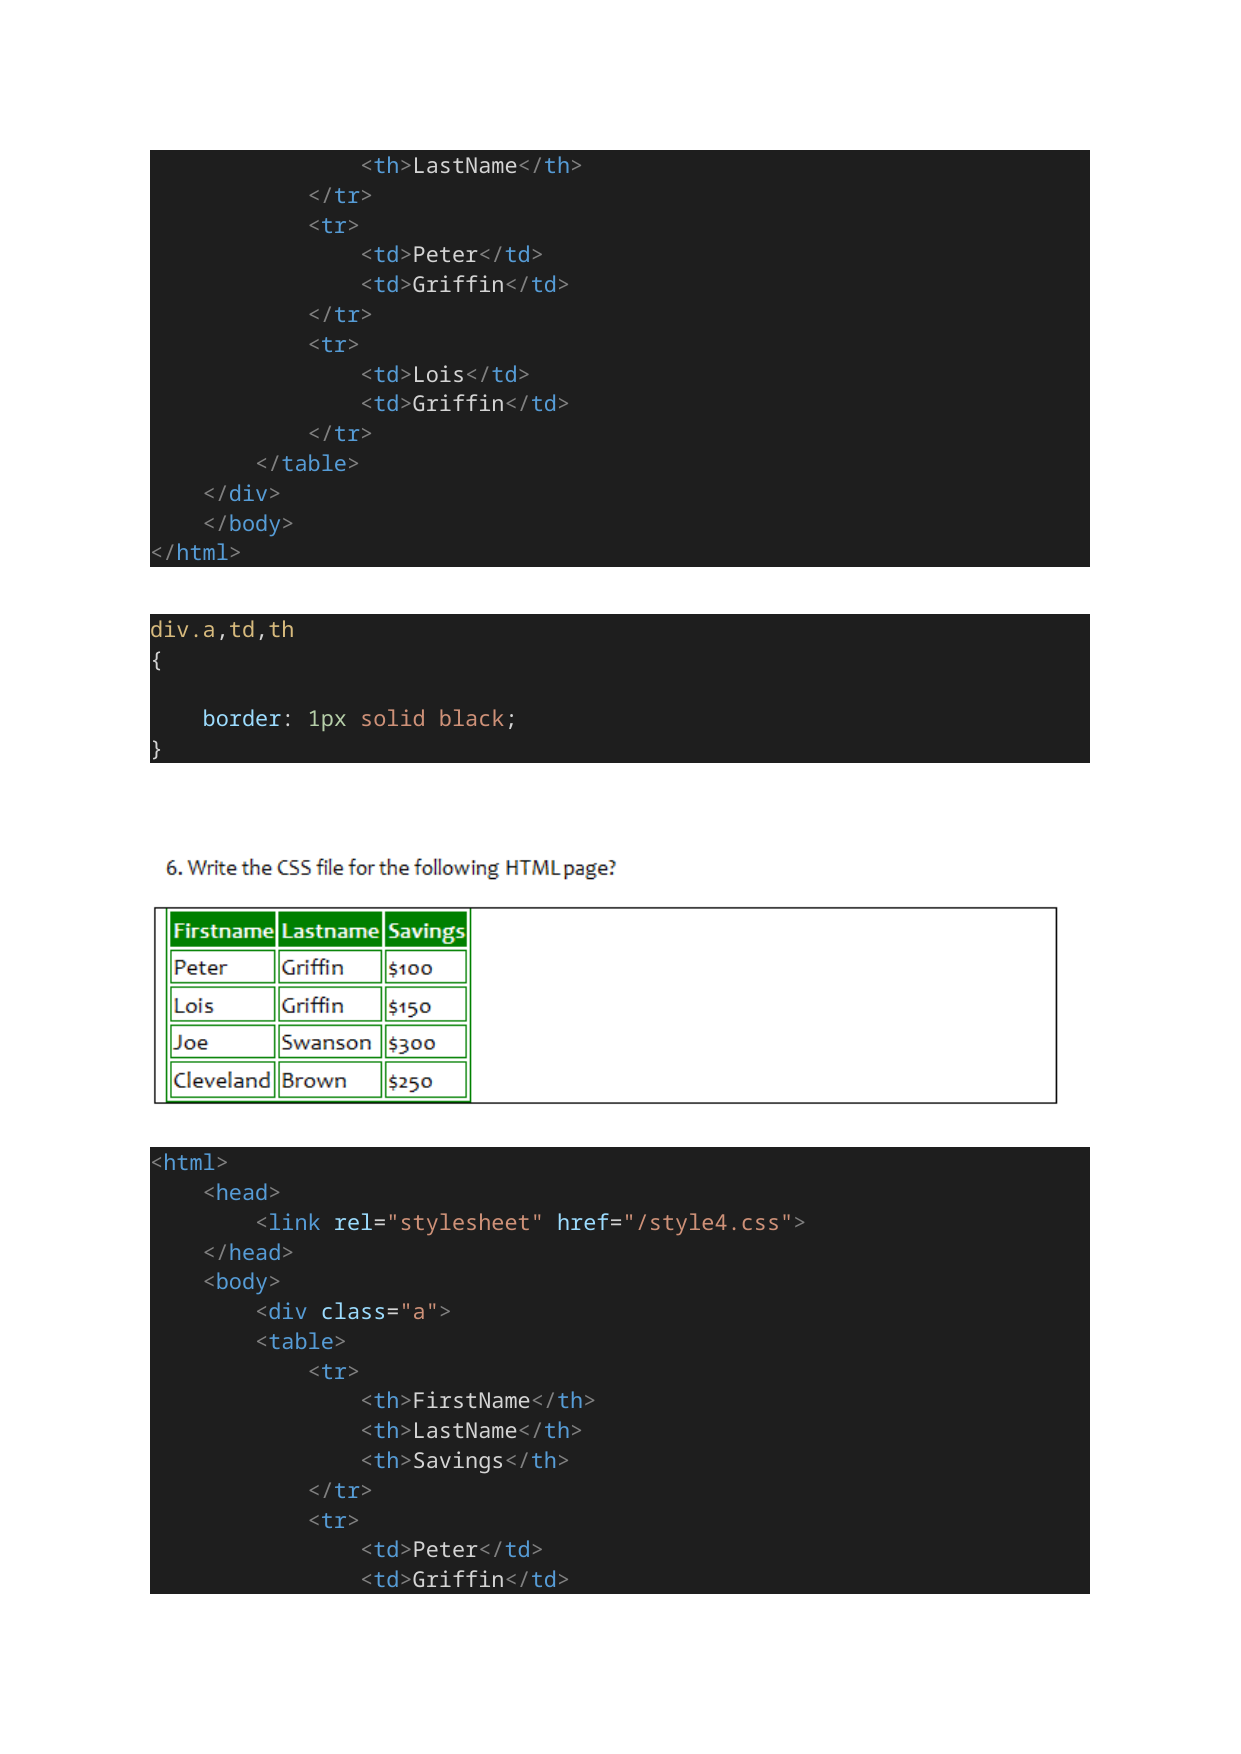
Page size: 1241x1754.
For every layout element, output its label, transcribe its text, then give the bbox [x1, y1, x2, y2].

text </head> [150, 1236, 1090, 1266]
text <th>LastName</th> [150, 1415, 1090, 1445]
text <tr> [150, 329, 1090, 358]
text } [150, 733, 1090, 763]
text <table> [150, 1326, 1090, 1356]
text </body> [150, 507, 1090, 537]
text <td>Griffin</td> [150, 388, 1090, 418]
text <th>Savings</th> [150, 1445, 1090, 1475]
picture [150, 856, 1091, 1129]
text <link rel="stylesheet" href="/style4.css"> [150, 1207, 1090, 1236]
text </tr> [150, 180, 1090, 209]
text <div class="a"> [150, 1296, 1090, 1326]
text <td>Lois</td> [150, 358, 1090, 388]
text <td>Peter</td> [150, 239, 1090, 269]
text <head> [150, 1177, 1090, 1207]
text <td>Griffin</td> [150, 269, 1090, 299]
text <tr> [150, 1356, 1090, 1385]
text </div> [150, 478, 1090, 507]
text </tr> [150, 299, 1090, 329]
text </tr> [150, 418, 1090, 448]
text </tr> [150, 1475, 1090, 1504]
text <tr> [150, 209, 1090, 239]
text <body> [150, 1266, 1090, 1296]
text </html> [150, 537, 1090, 567]
text <td>Peter</td> [150, 1534, 1090, 1564]
text { [150, 644, 1090, 673]
text div.a,td,th [150, 614, 1090, 644]
text <html> [150, 1147, 1090, 1177]
text border: 1px solid black; [150, 703, 1090, 733]
text <th>FirstName</th> [150, 1385, 1090, 1415]
text </table> [150, 448, 1090, 478]
text <th>LastName</th> [150, 150, 1090, 180]
text <td>Griffin</td> [150, 1564, 1090, 1594]
text <tr> [150, 1504, 1090, 1534]
